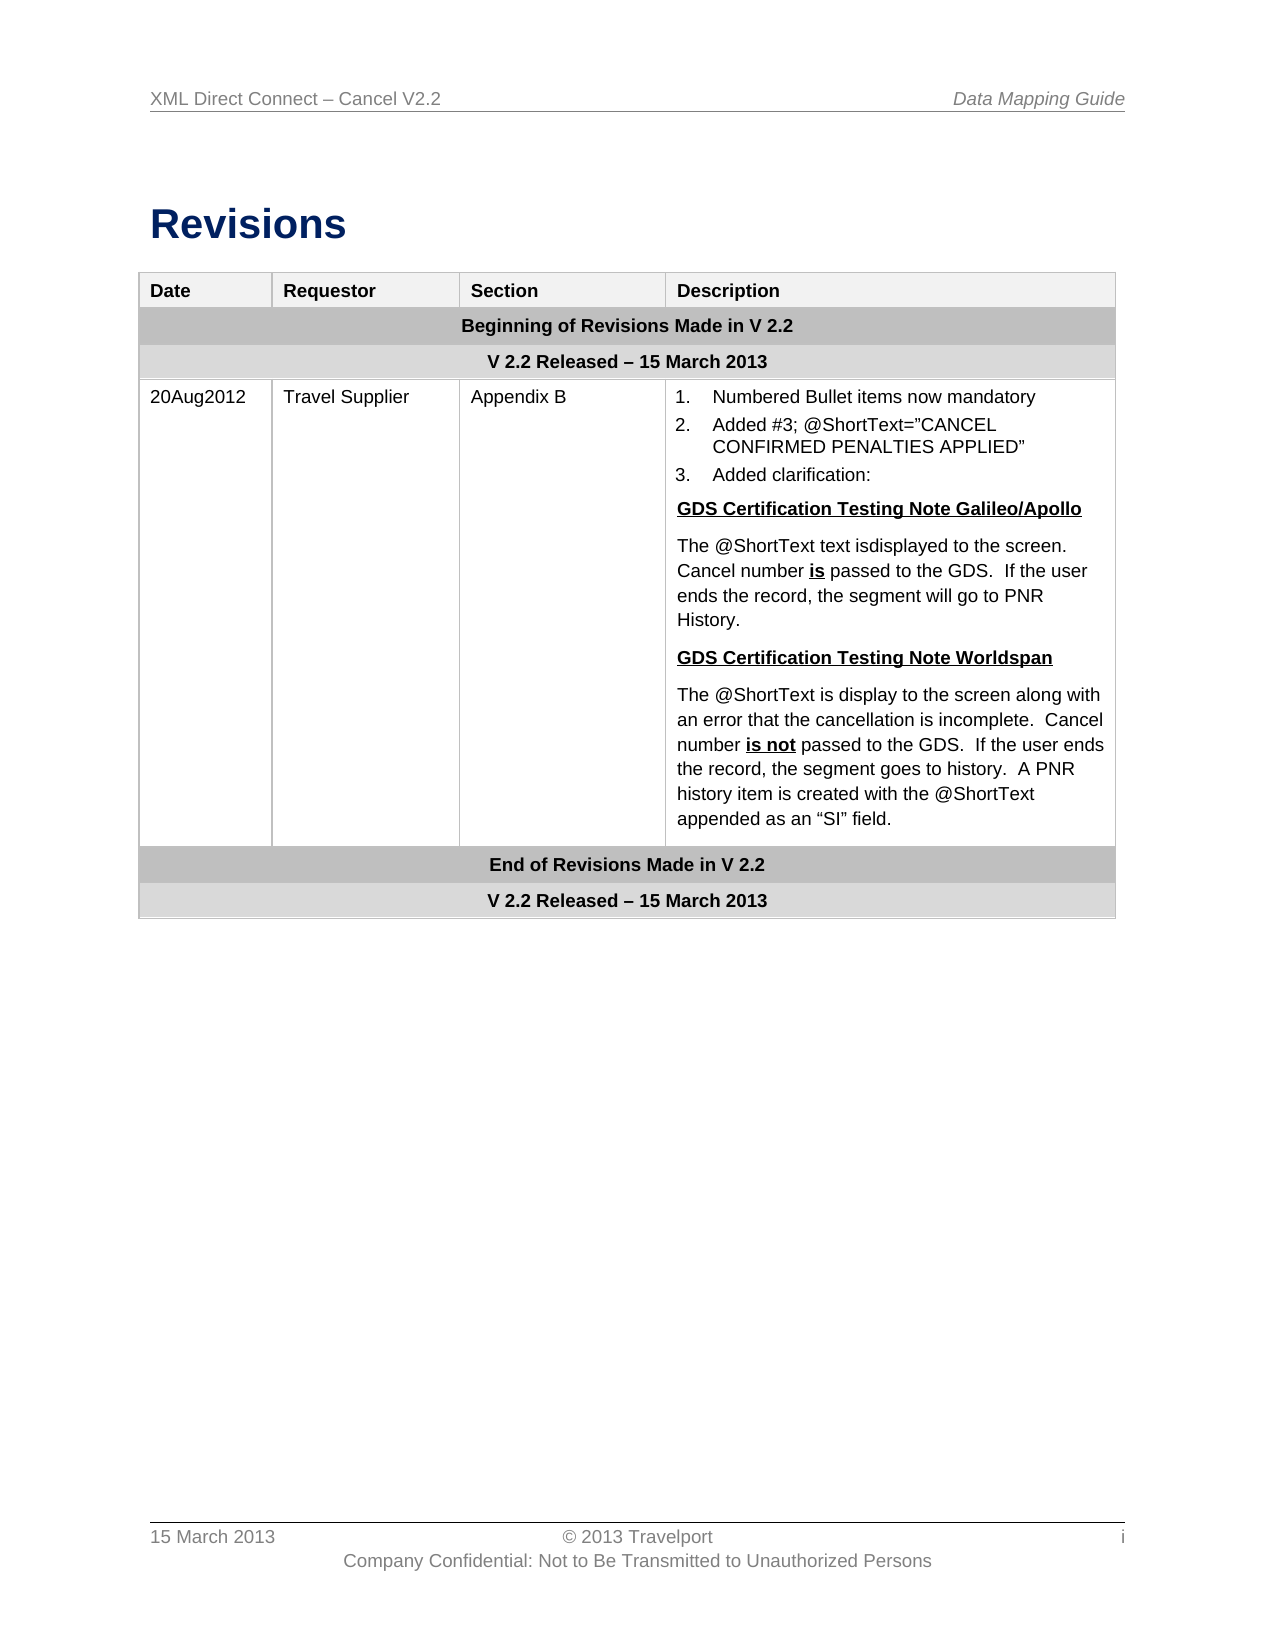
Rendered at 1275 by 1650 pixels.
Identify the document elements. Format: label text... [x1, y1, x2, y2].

table_header Requestor [273, 273, 459, 307]
table_cell Travel Supplier [273, 380, 459, 846]
table_cell End of Revisions Made in V 2.2 [140, 848, 1115, 882]
table_cell Beginning of Revisions Made in V 2.2 [140, 309, 1115, 343]
table_cell V 2.2 Released – 15 March 2013 [140, 345, 1115, 378]
table_header Date [140, 273, 271, 307]
table_cell 20Aug2012 [140, 380, 271, 846]
subtitle Revisions [150, 200, 1125, 248]
table_cell Numbered Bullet items now mandatory Added #3; @ShortText=”CANCEL CONFIRMED PENALTIES APPLIED” Added clarification: GDS Certification Testing Note Galileo/Apollo The @ShortText text isdisplayed to the screen. Cancel number is passed to the GDS. If the user ends the record, the segment will go to PNR History. GDS Certification Testing Note Worldspan The @ShortText is display to the screen along with an error that the cancellation is incomplete. Cancel number is not passed to the GDS. If the user ends the record, the segment goes to history. A PNR history item is created with the @ShortText appended as an “SI” field. [666, 380, 1115, 846]
table_header Section [460, 273, 665, 307]
table_cell V 2.2 Released – 15 March 2013 [140, 883, 1115, 917]
table_header Description [666, 273, 1115, 307]
table_cell Appendix B [460, 380, 665, 846]
